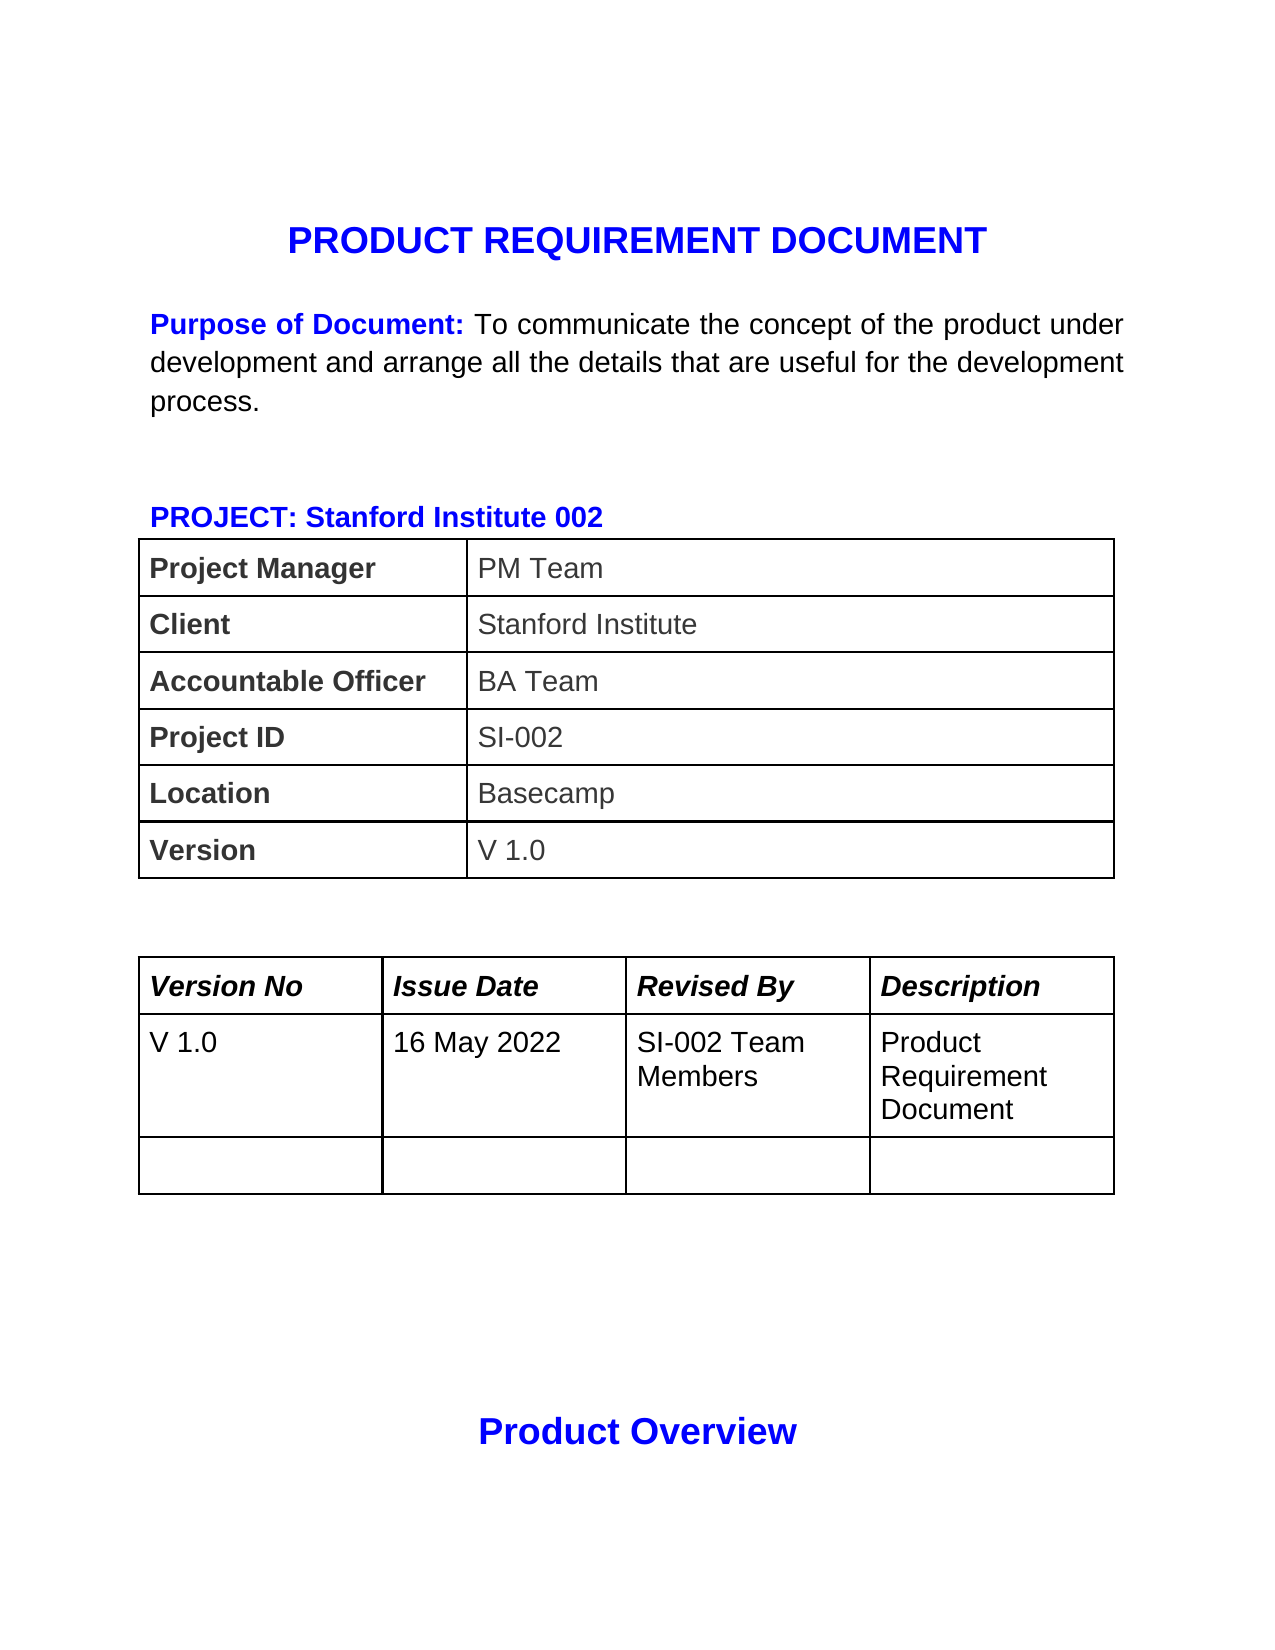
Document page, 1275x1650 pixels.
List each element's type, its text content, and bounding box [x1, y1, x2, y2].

table_cell Product Requirement Document [871, 1015, 1113, 1136]
table_cell [627, 1138, 869, 1192]
table_header Description [871, 958, 1113, 1012]
table_header Version No [140, 958, 381, 1012]
table_header Revised By [627, 958, 869, 1012]
table_cell [140, 1138, 381, 1192]
text PROJECT: Stanford Institute 002 [150, 499, 1125, 533]
table_cell Version [140, 823, 466, 877]
table_cell Location [140, 766, 466, 820]
text Product Overview [150, 1409, 1125, 1452]
table_cell [384, 1138, 625, 1192]
table_cell SI-002 [468, 710, 1113, 764]
table_cell SI-002 Team Members [627, 1015, 869, 1136]
table_cell V 1.0 [468, 823, 1113, 877]
text PRODUCT REQUIREMENT DOCUMENT [150, 219, 1125, 262]
table_header Issue Date [384, 958, 625, 1012]
table_cell Basecamp [468, 766, 1113, 820]
text Purpose of Document: To communicate the concept of the product under development and arrange all the details that are useful for the development process. [150, 307, 1125, 345]
table_cell V 1.0 [140, 1015, 381, 1136]
table_cell BA Team [468, 653, 1113, 707]
text Purpose of Document: To communicate the concept of the product under development and arrange all the details that are useful for the development process. [150, 379, 1125, 417]
table_cell 16 May 2022 [384, 1015, 625, 1136]
table_header PM Team [468, 540, 1113, 594]
table_cell Accountable Officer [140, 653, 466, 707]
table_cell Client [140, 597, 466, 651]
table_cell Project ID [140, 710, 466, 764]
table_header Project Manager [140, 540, 466, 594]
table_cell Stanford Institute [468, 597, 1113, 651]
table_cell [871, 1138, 1113, 1192]
